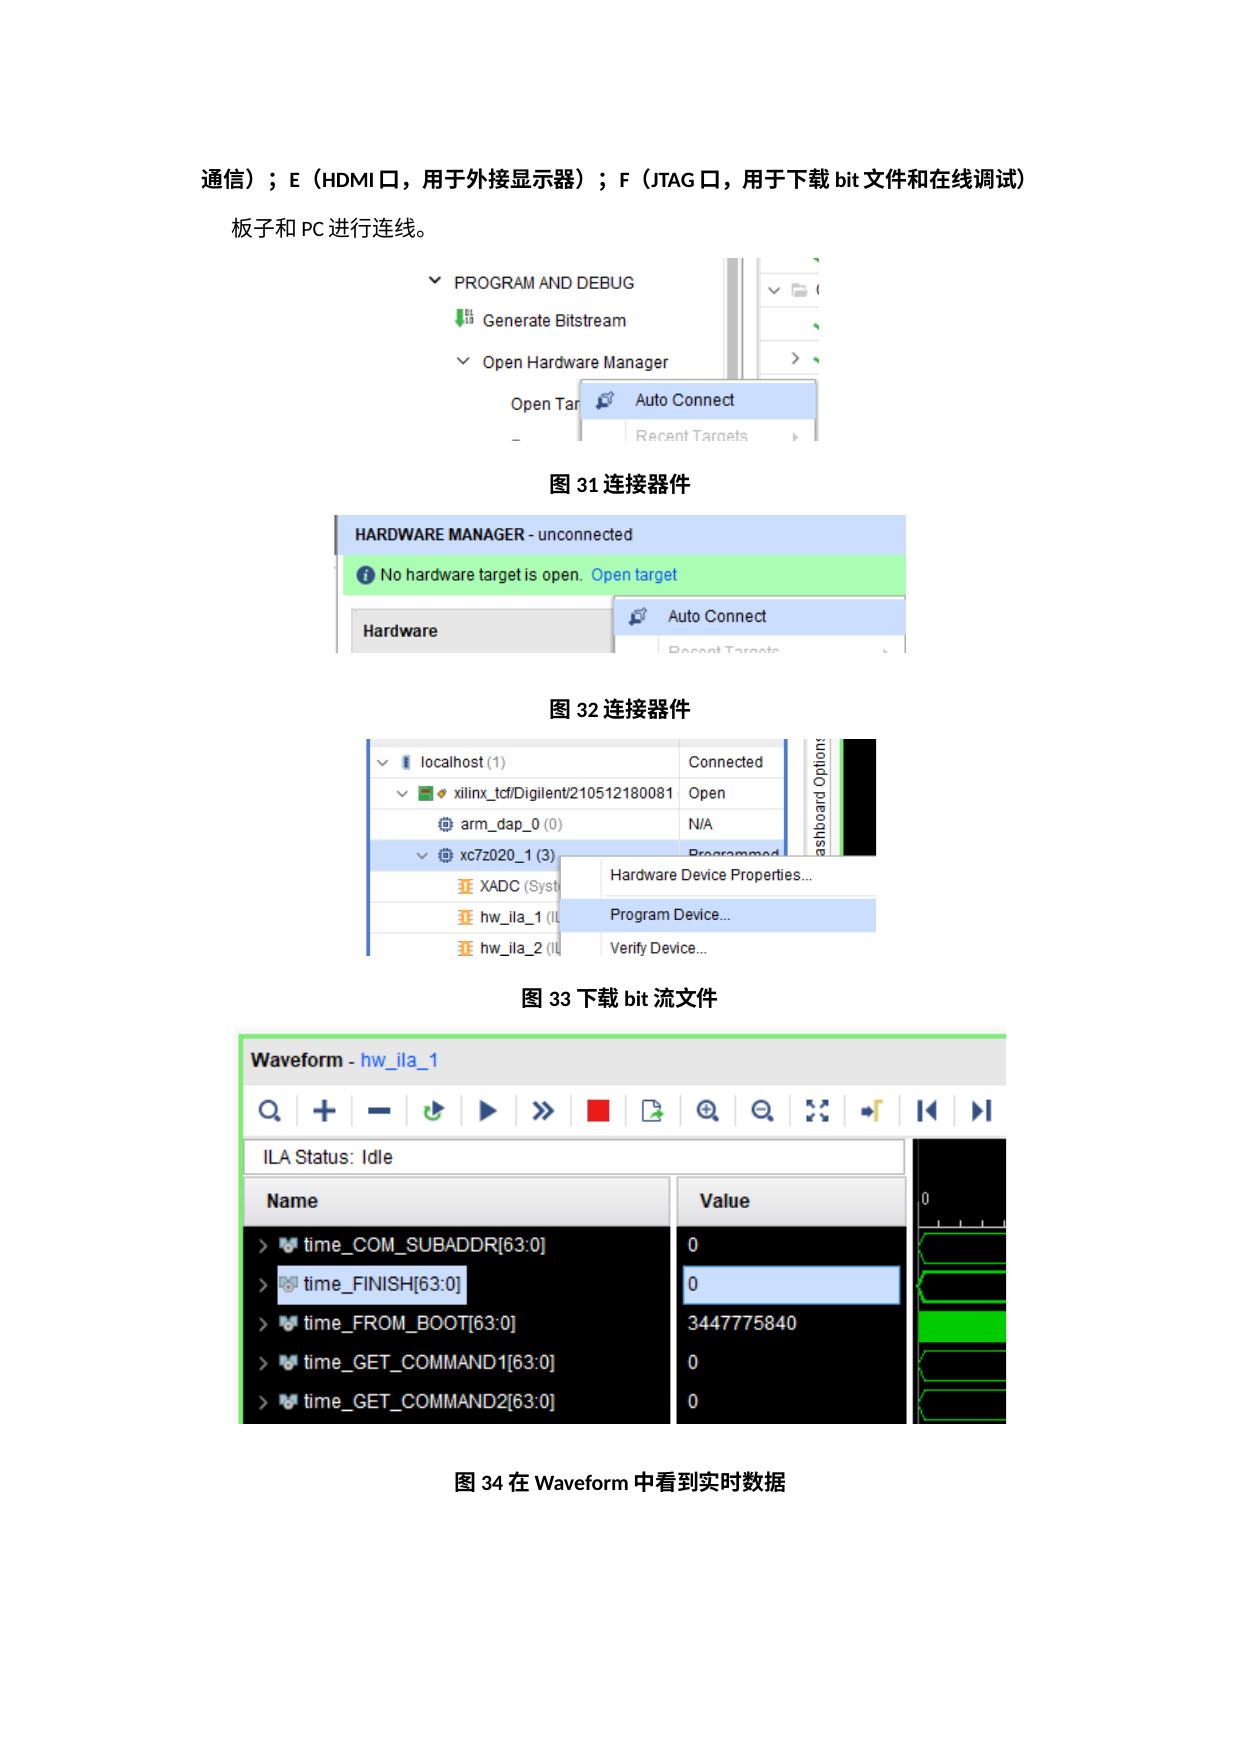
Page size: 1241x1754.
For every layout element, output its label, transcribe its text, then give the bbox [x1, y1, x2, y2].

text 图 33 下载bit流文件 [187, 980, 1053, 1013]
picture [234, 1028, 1007, 1424]
text 图 34 在Waveform中看到实时数据 [187, 1464, 1053, 1497]
text 板子和PC进行连线。 [187, 210, 1053, 243]
text 图 31 连接器件 [187, 467, 1053, 499]
picture [334, 515, 906, 653]
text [187, 162, 1053, 194]
text 图 32 连接器件 [187, 691, 1053, 724]
picture [421, 258, 819, 441]
picture [364, 739, 877, 956]
